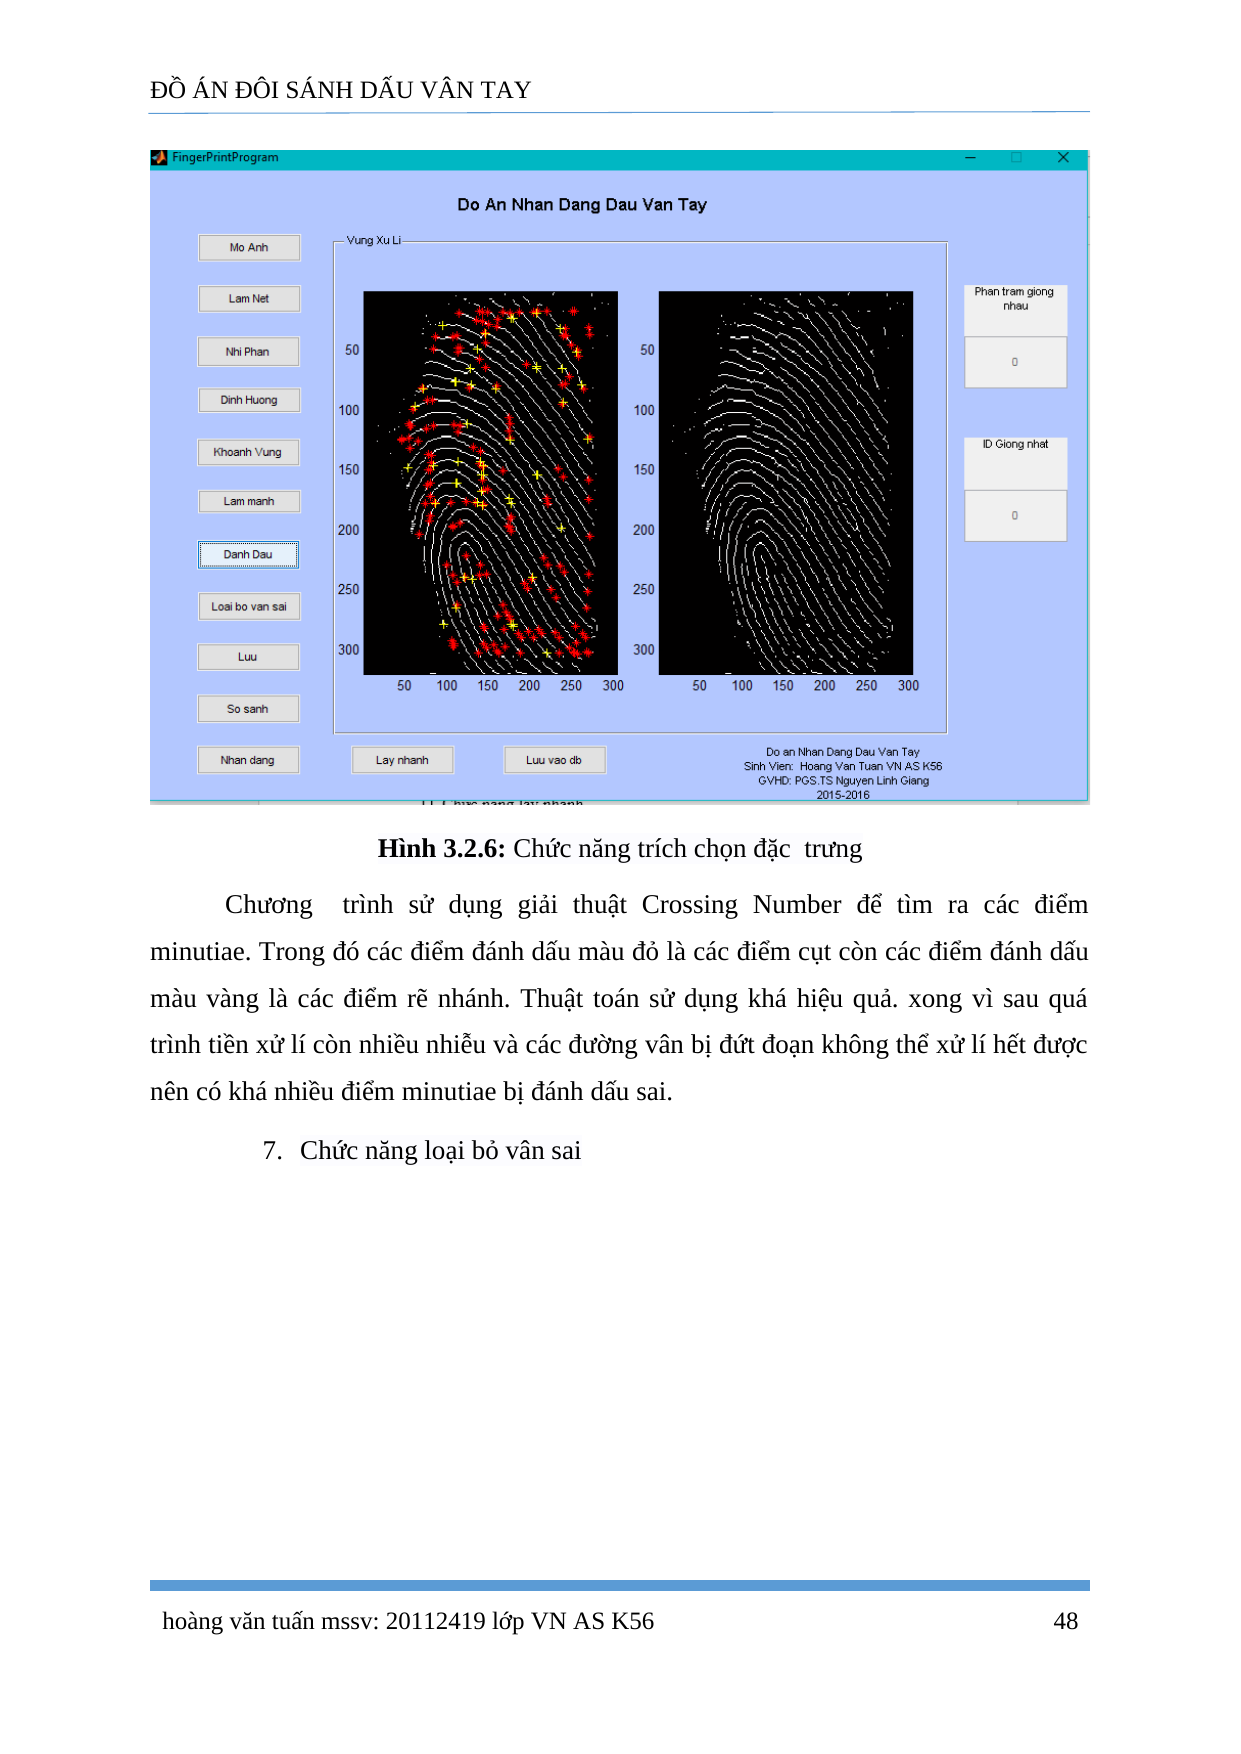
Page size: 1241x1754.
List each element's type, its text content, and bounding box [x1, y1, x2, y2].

picture [150, 150, 1091, 805]
text Hình 3.2.6: Chức năng trích chọn đặc trưng [150, 832, 1090, 864]
list Chức năng loại bỏ vân sai [262, 1134, 1090, 1166]
text Chương trình sử dụng giải thuật Crossing Number để tìm ra các điểm minutiae. Trong đó các điểm đánh dấu màu đỏ là các điểm cụt còn các điểm đánh dấu màu vàng là các điểm rẽ nhánh. Thuật toán sử dụng khá hiệu quả. xong vì sau quá trình tiền xử lí còn nhiều nhiễu và các đường vân bị đứt đoạn không thể xử lí hết được nên có khá nhiều điểm minutiae bị đánh dấu sai. [150, 889, 1090, 1106]
